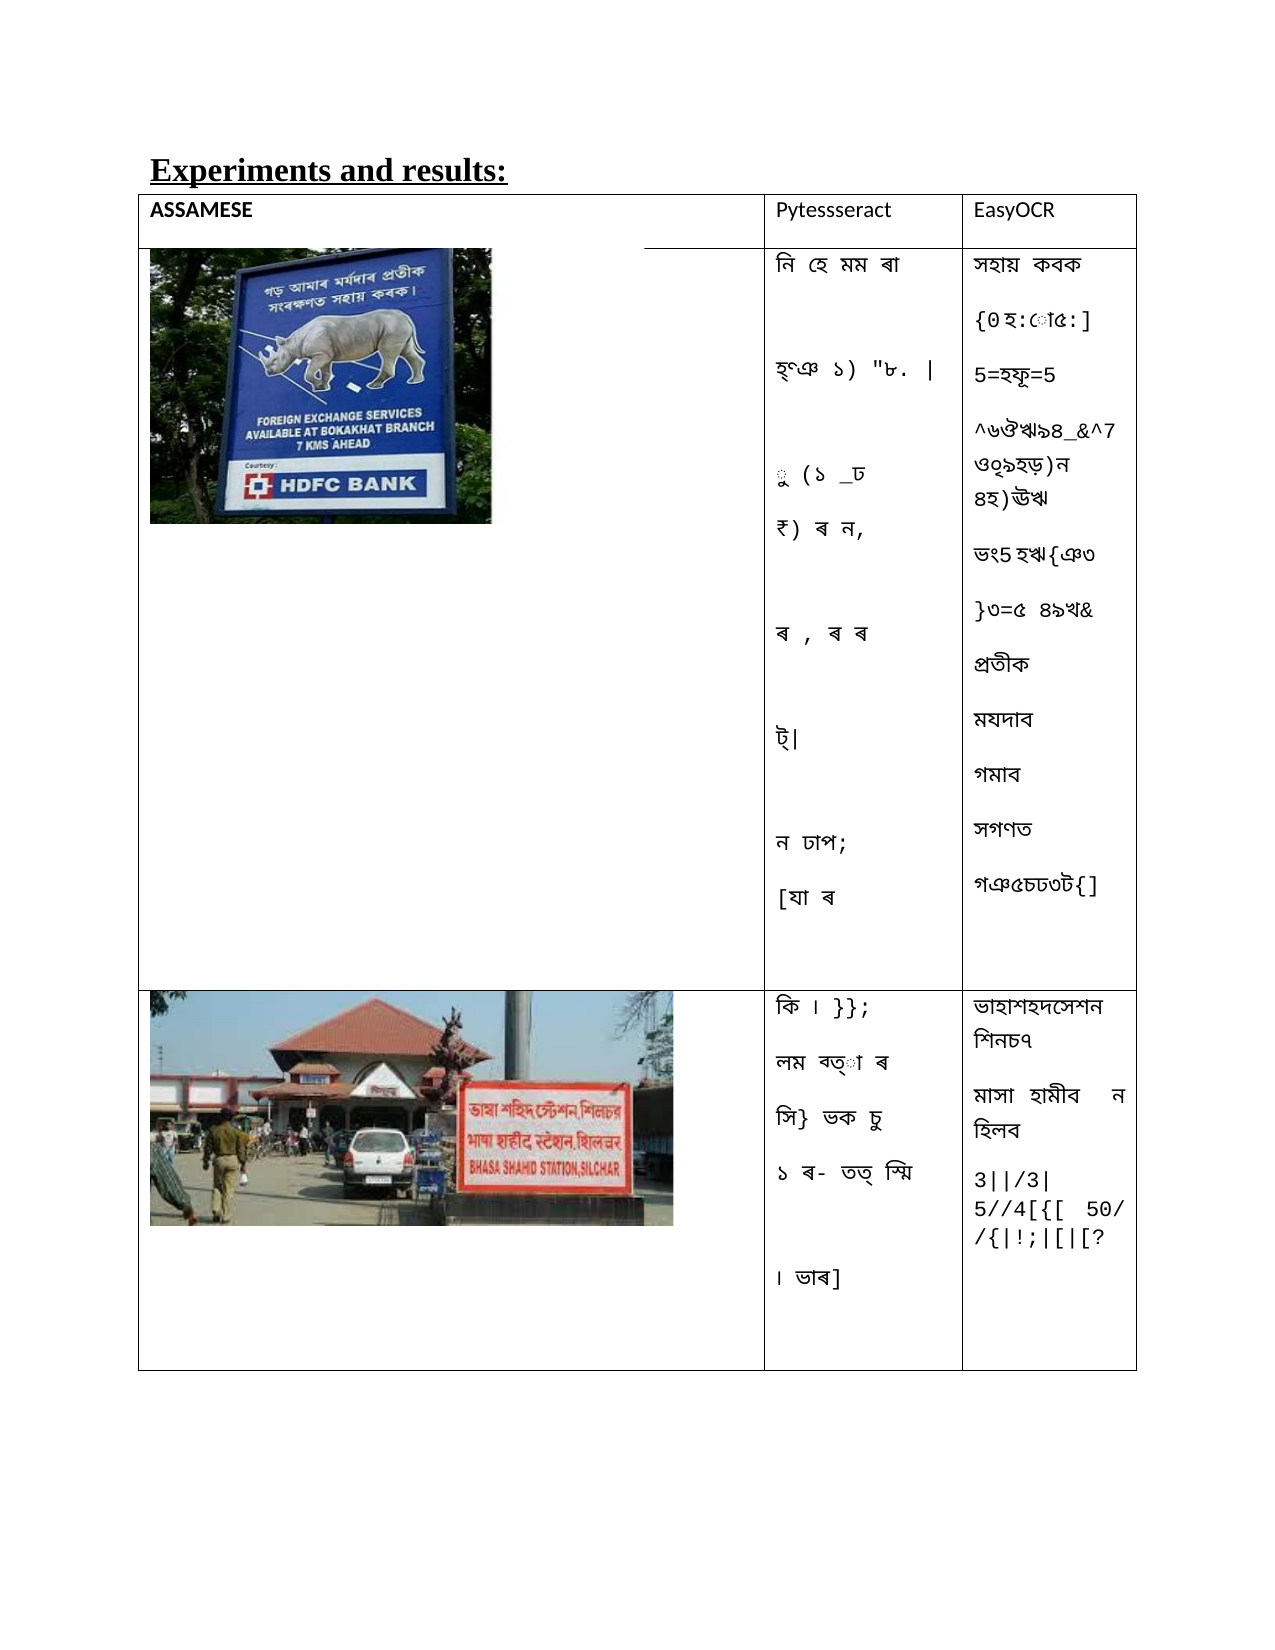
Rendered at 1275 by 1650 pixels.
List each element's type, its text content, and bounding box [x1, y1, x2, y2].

text Experiments and results: [150, 150, 1125, 188]
table_cell সহায় কবক {0হ:ো৫:] 5=হফূ=5 ^৬ঔঋ৯৪_&^7 ও০ৃ৯হড়)ন ৪হ)ঊঋ ভং5হঋ{ঞ৩ }৩=৫ ৪৯খ& প্রতীক মযদাব গমাব সগণত গঞ৫চঢ৩ট{] [963, 249, 1136, 990]
table_cell [139, 249, 764, 990]
table_header Pytessseract [765, 195, 962, 248]
table_cell [139, 991, 764, 1369]
table_cell ভাহাশহদসেশন শিনচ৭ মাসা হামীব ন হিলব 3||/3|5//4[{[ 50//{|!;|[|[? [963, 991, 1136, 1369]
picture [150, 991, 674, 1226]
table_header EasyOCR [963, 195, 1136, 248]
table_cell নি হে মম ৰা হ্ণ্ঞ ১) "৮. | ু (১ _ঢ ₹) ৰ ন, ৰ , ৰ ৰ ট্| ন ঢাপ; [যা ৰ [765, 249, 962, 990]
picture [150, 248, 645, 524]
table_header ASSAMESE [139, 195, 764, 248]
table_cell কি ৷ }}; লম ব্ত্া ৰ সি} ভক চু ১ ৰ- তত্‌ স্মি ৷ ভাৰ] [765, 991, 962, 1369]
